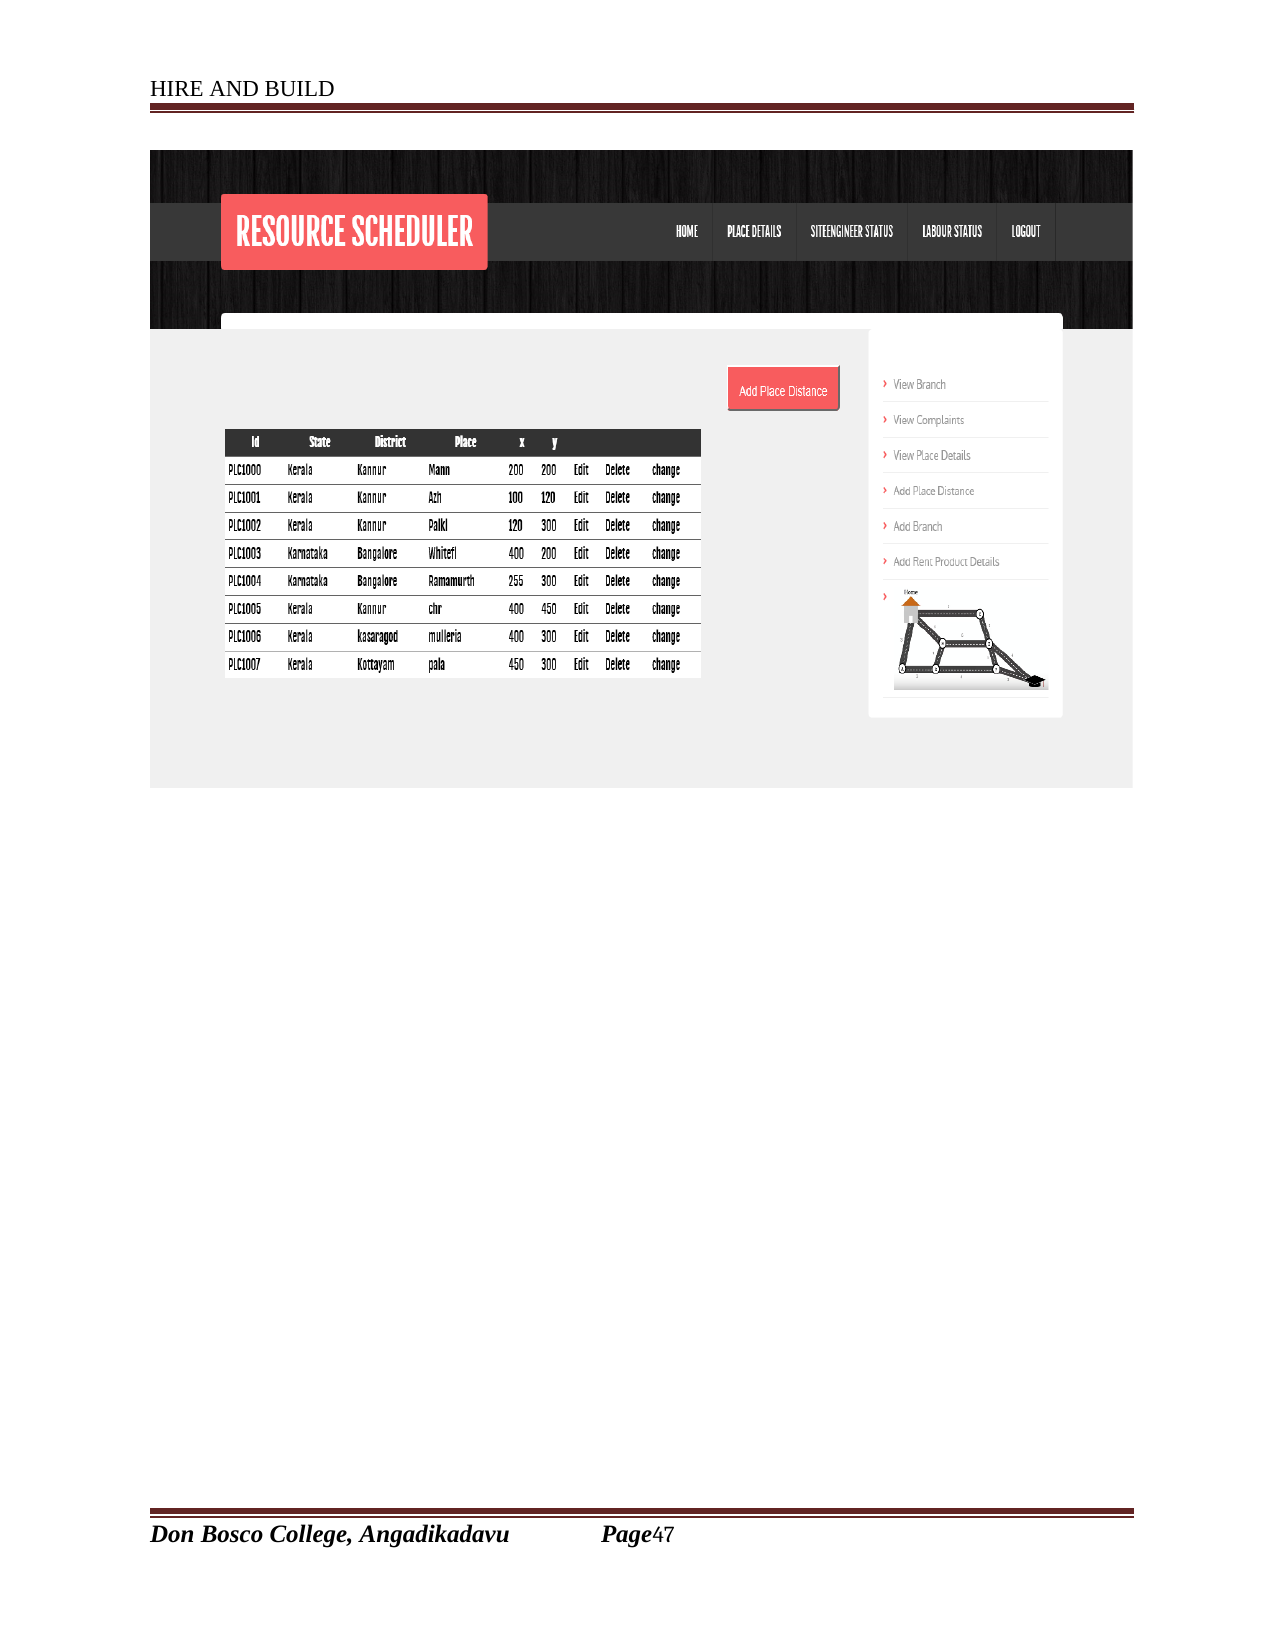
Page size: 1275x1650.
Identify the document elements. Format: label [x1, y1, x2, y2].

picture [150, 150, 1133, 788]
